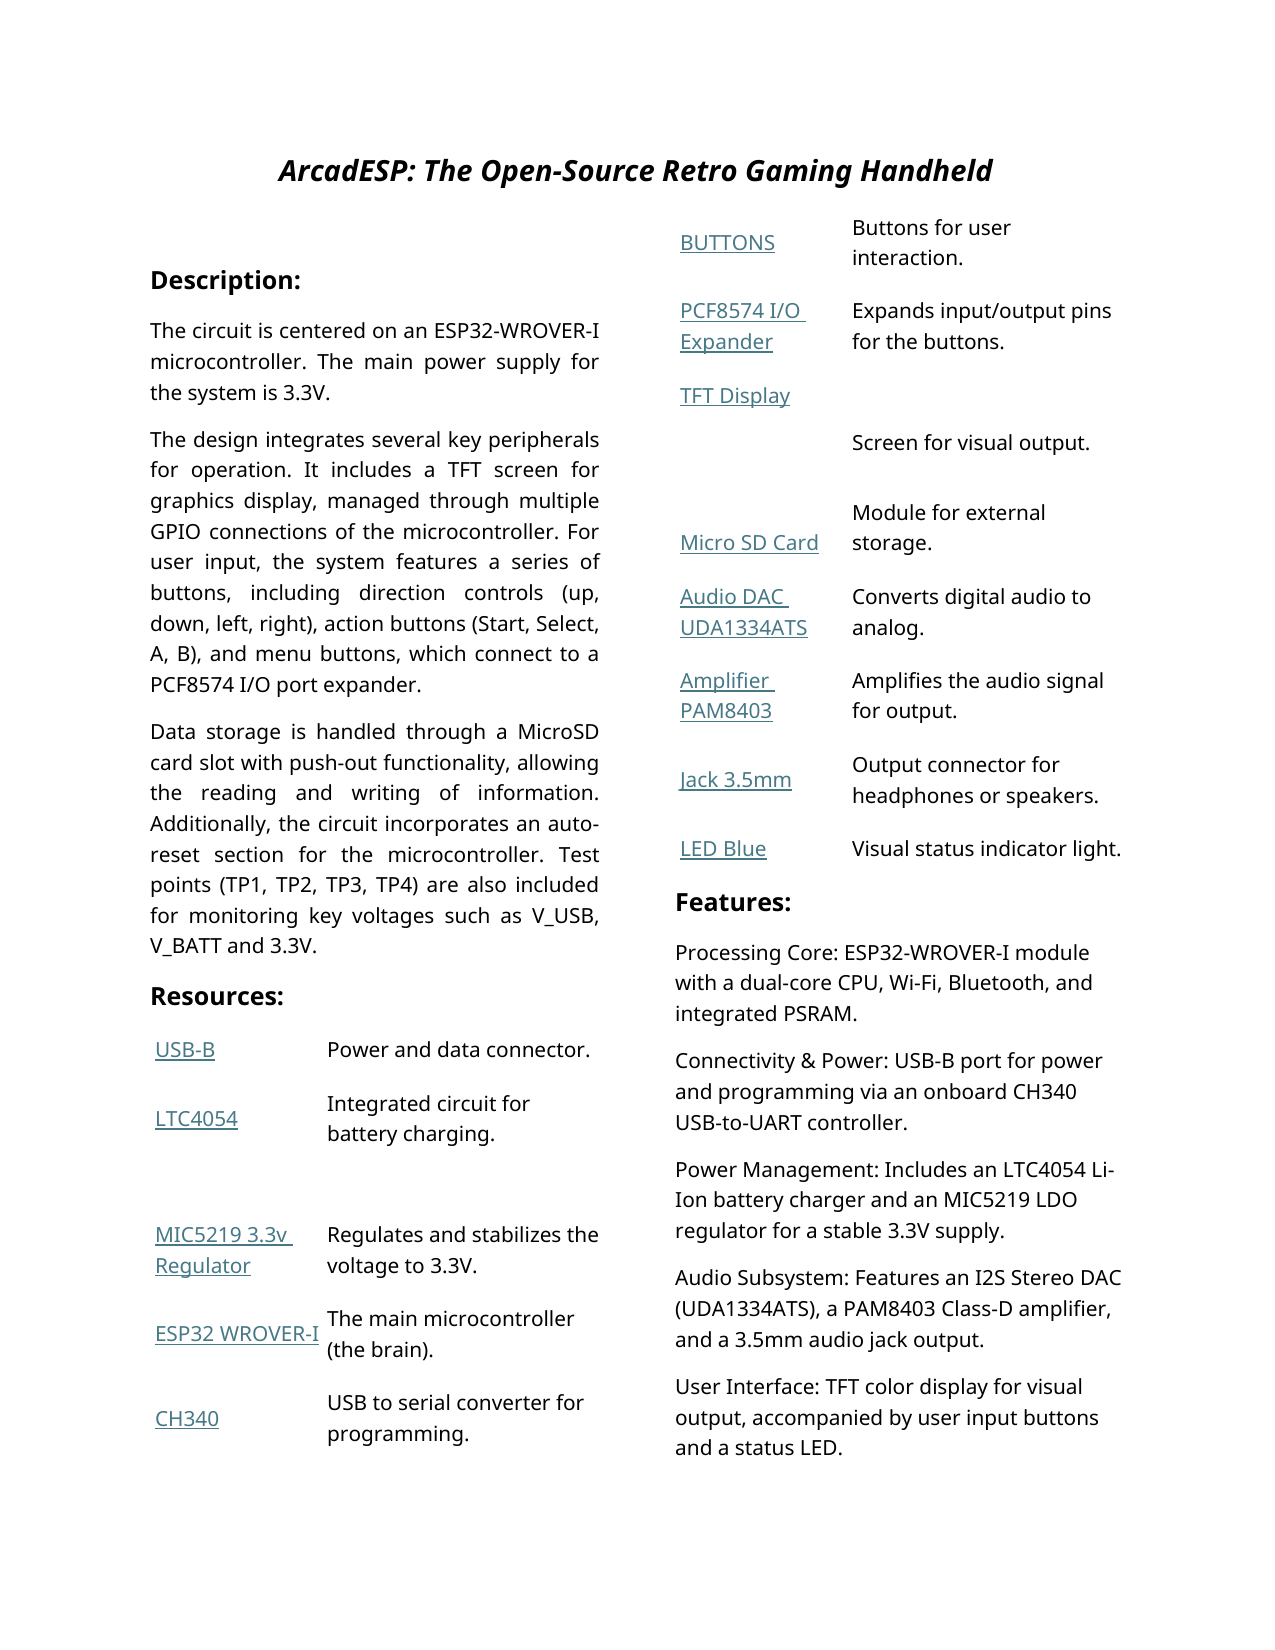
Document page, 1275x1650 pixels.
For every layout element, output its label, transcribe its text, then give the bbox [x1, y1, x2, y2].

table_cell Audio DAC UDA1334ATS [675, 579, 852, 663]
table_cell Integrated circuit for battery charging. [327, 1086, 600, 1170]
table_cell TFT Display [675, 378, 852, 478]
table_cell ESP32 WROVER-I [150, 1301, 327, 1385]
table_cell Buttons for user interaction. [852, 210, 1125, 293]
text Power Management: Includes an LTC4054 Li-Ion battery charger and an MIC5219 LDO regulator for a stable 3.3V supply. [675, 1155, 1125, 1245]
table_cell LTC4054 [150, 1086, 327, 1170]
table_cell Visual status indicator light. [852, 831, 1125, 884]
table_cell Regulates and stabilizes the voltage to 3.3V. [327, 1170, 600, 1301]
table_cell Micro SD Card [675, 478, 852, 579]
table_cell Expands input/output pins for the buttons. [852, 294, 1125, 378]
table_cell MIC5219 3.3v Regulator [150, 1170, 327, 1301]
text Description: [150, 263, 600, 297]
text The circuit is centered on an ESP32-WROVER-I microcontroller. The main power supply for the system is 3.3V. [150, 316, 600, 406]
table_cell The main microcontroller (the brain). [327, 1301, 600, 1385]
text User Interface: TFT color display for visual output, accompanied by user input buttons and a status LED. [675, 1372, 1125, 1462]
table_cell USB to serial converter for programming. [327, 1385, 600, 1469]
table_header USB-B [150, 1032, 327, 1086]
text Connectivity & Power: USB-B port for power and programming via an onboard CH340 USB-to-UART controller. [675, 1046, 1125, 1136]
table_cell Module for external storage. [852, 478, 1125, 579]
table_cell LED Blue [675, 831, 852, 884]
text ArcadESP: The Open-Source Retro Gaming Handheld [150, 150, 1125, 190]
table_cell Jack 3.5mm [675, 747, 852, 831]
table_cell BUTTONS [675, 210, 852, 293]
table_cell PCF8574 I/O Expander [675, 294, 852, 378]
table_cell Amplifies the audio signal for output. [852, 663, 1125, 747]
table_cell CH340 [150, 1385, 327, 1469]
table_cell Screen for visual output. [852, 378, 1125, 478]
table_cell Converts digital audio to analog. [852, 579, 1125, 663]
text Data storage is handled through a MicroSD card slot with push-out functionality, allowing the reading and writing of information. Additionally, the circuit incorporates an auto-reset section for the microcontroller. Test points (TP1, TP2, TP3, TP4) are also included for monitoring key voltages such as V_USB, V_BATT and 3.3V. [150, 717, 600, 960]
text The design integrates several key peripherals for operation. It includes a TFT screen for graphics display, managed through multiple GPIO connections of the microcontroller. For user input, the system features a series of buttons, including direction controls (up, down, left, right), action buttons (Start, Select, A, B), and menu buttons, which connect to a PCF8574 I/O port expander. [150, 425, 600, 698]
table_header Power and data connector. [327, 1032, 600, 1086]
table_cell Amplifier PAM8403 [675, 663, 852, 747]
text Audio Subsystem: Features an I2S Stereo DAC (UDA1334ATS), a PAM8403 Class-D amplifier, and a 3.5mm audio jack output. [675, 1263, 1125, 1353]
table_cell Output connector for headphones or speakers. [852, 747, 1125, 831]
text Resources: [150, 979, 600, 1013]
text Processing Core: ESP32-WROVER-I module with a dual-core CPU, Wi-Fi, Bluetooth, and integrated PSRAM. [675, 938, 1125, 1028]
text Features: [675, 884, 1125, 918]
